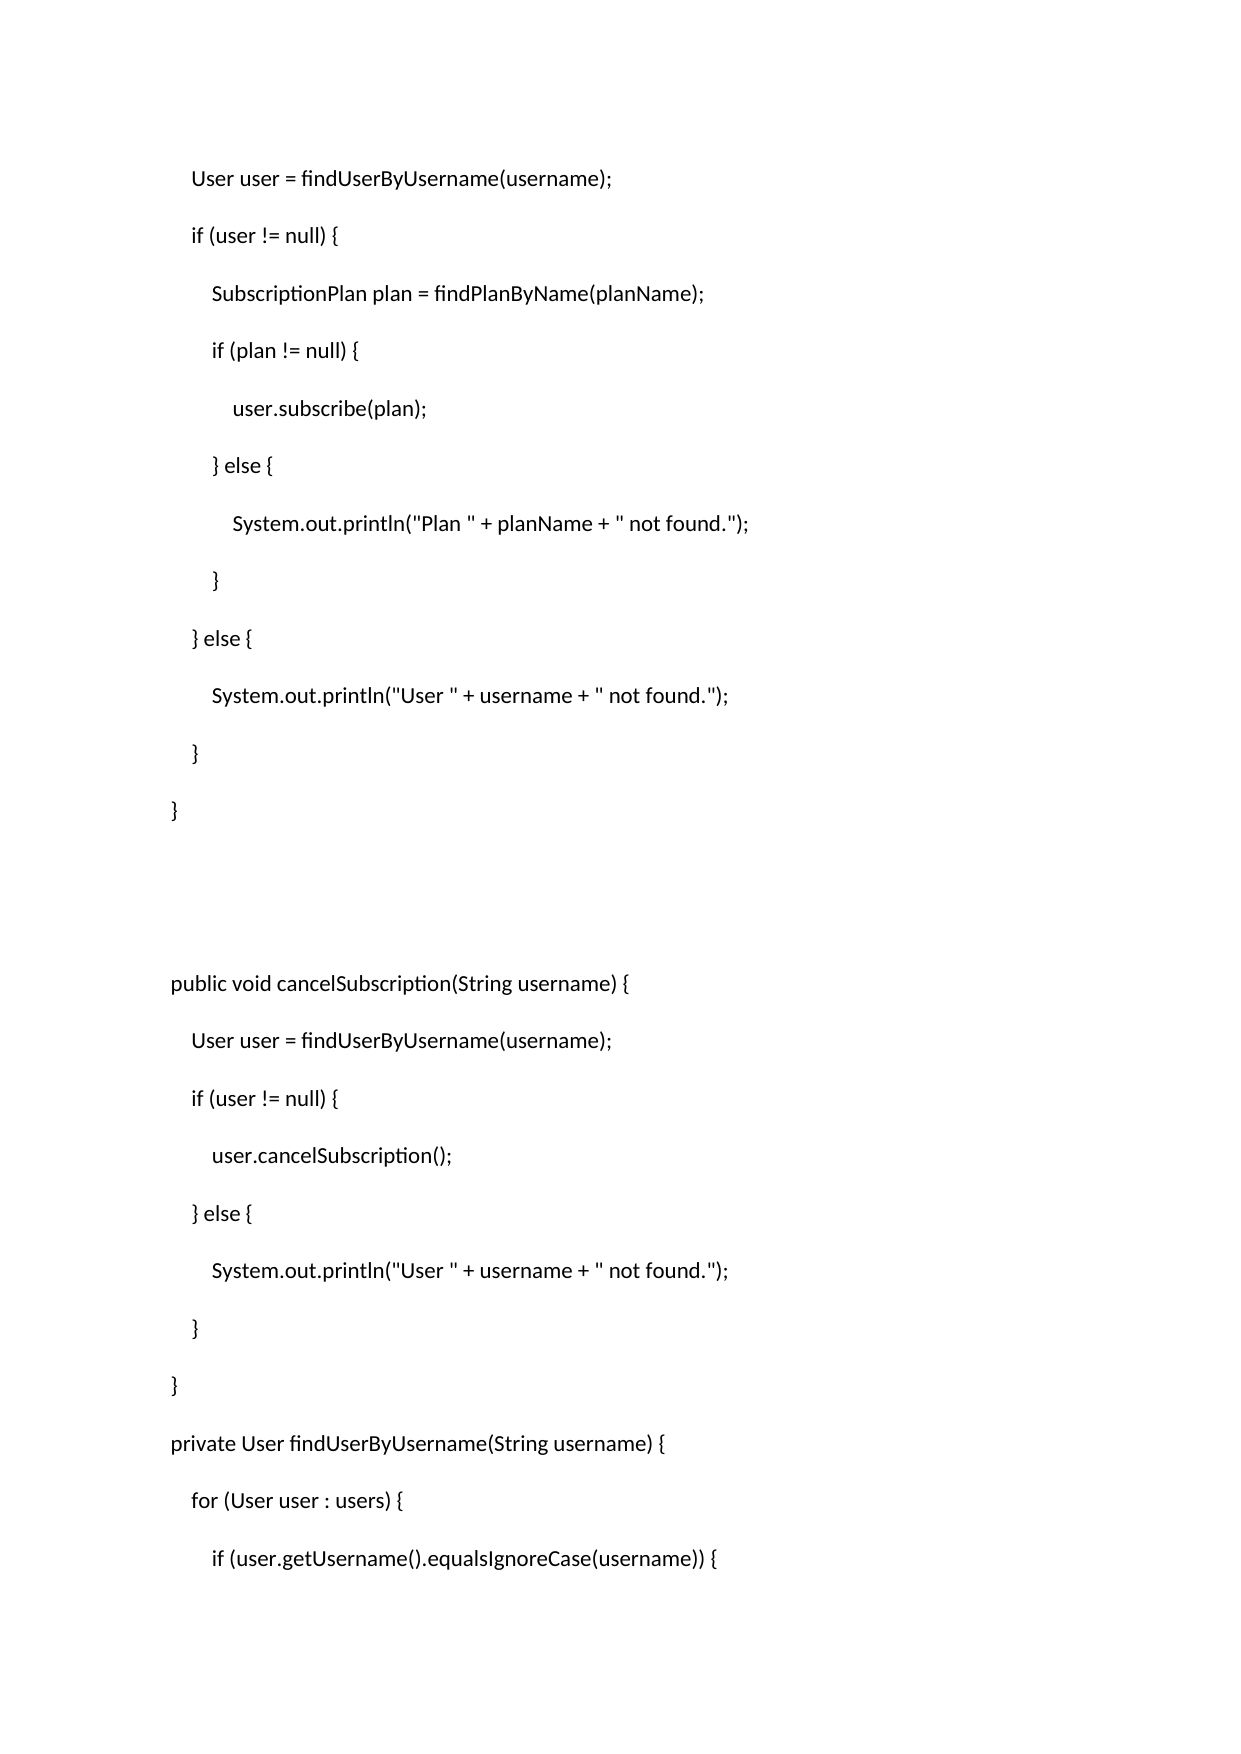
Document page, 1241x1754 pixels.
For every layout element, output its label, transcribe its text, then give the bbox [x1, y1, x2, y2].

text user.cancelSubscription(); [150, 1139, 1090, 1172]
text user.subscribe(plan); [150, 392, 1090, 424]
text SubscriptionPlan plan = findPlanByName(planName); [150, 277, 1090, 309]
text User user = findUserByUsername(username); [150, 1024, 1090, 1057]
text } [150, 1369, 1090, 1402]
text } [150, 564, 1090, 597]
text if (user != null) { [150, 1082, 1090, 1114]
text } else { [150, 449, 1090, 482]
text } else { [150, 1197, 1090, 1229]
text System.out.println("User " + username + " not found."); [150, 1254, 1090, 1287]
text if (plan != null) { [150, 334, 1090, 367]
text } else { [150, 622, 1090, 654]
text } [150, 1312, 1090, 1344]
text public void cancelSubscription(String username) { [150, 967, 1090, 999]
text User user = findUserByUsername(username); [150, 162, 1090, 194]
text } [150, 794, 1090, 827]
text if (user.getUsername().equalsIgnoreCase(username)) { [150, 1542, 1090, 1574]
text private User findUserByUsername(String username) { [150, 1427, 1090, 1459]
text } [150, 737, 1090, 769]
text System.out.println("User " + username + " not found."); [150, 679, 1090, 712]
text for (User user : users) { [150, 1484, 1090, 1517]
text System.out.println("Plan " + planName + " not found."); [150, 507, 1090, 539]
text if (user != null) { [150, 219, 1090, 252]
